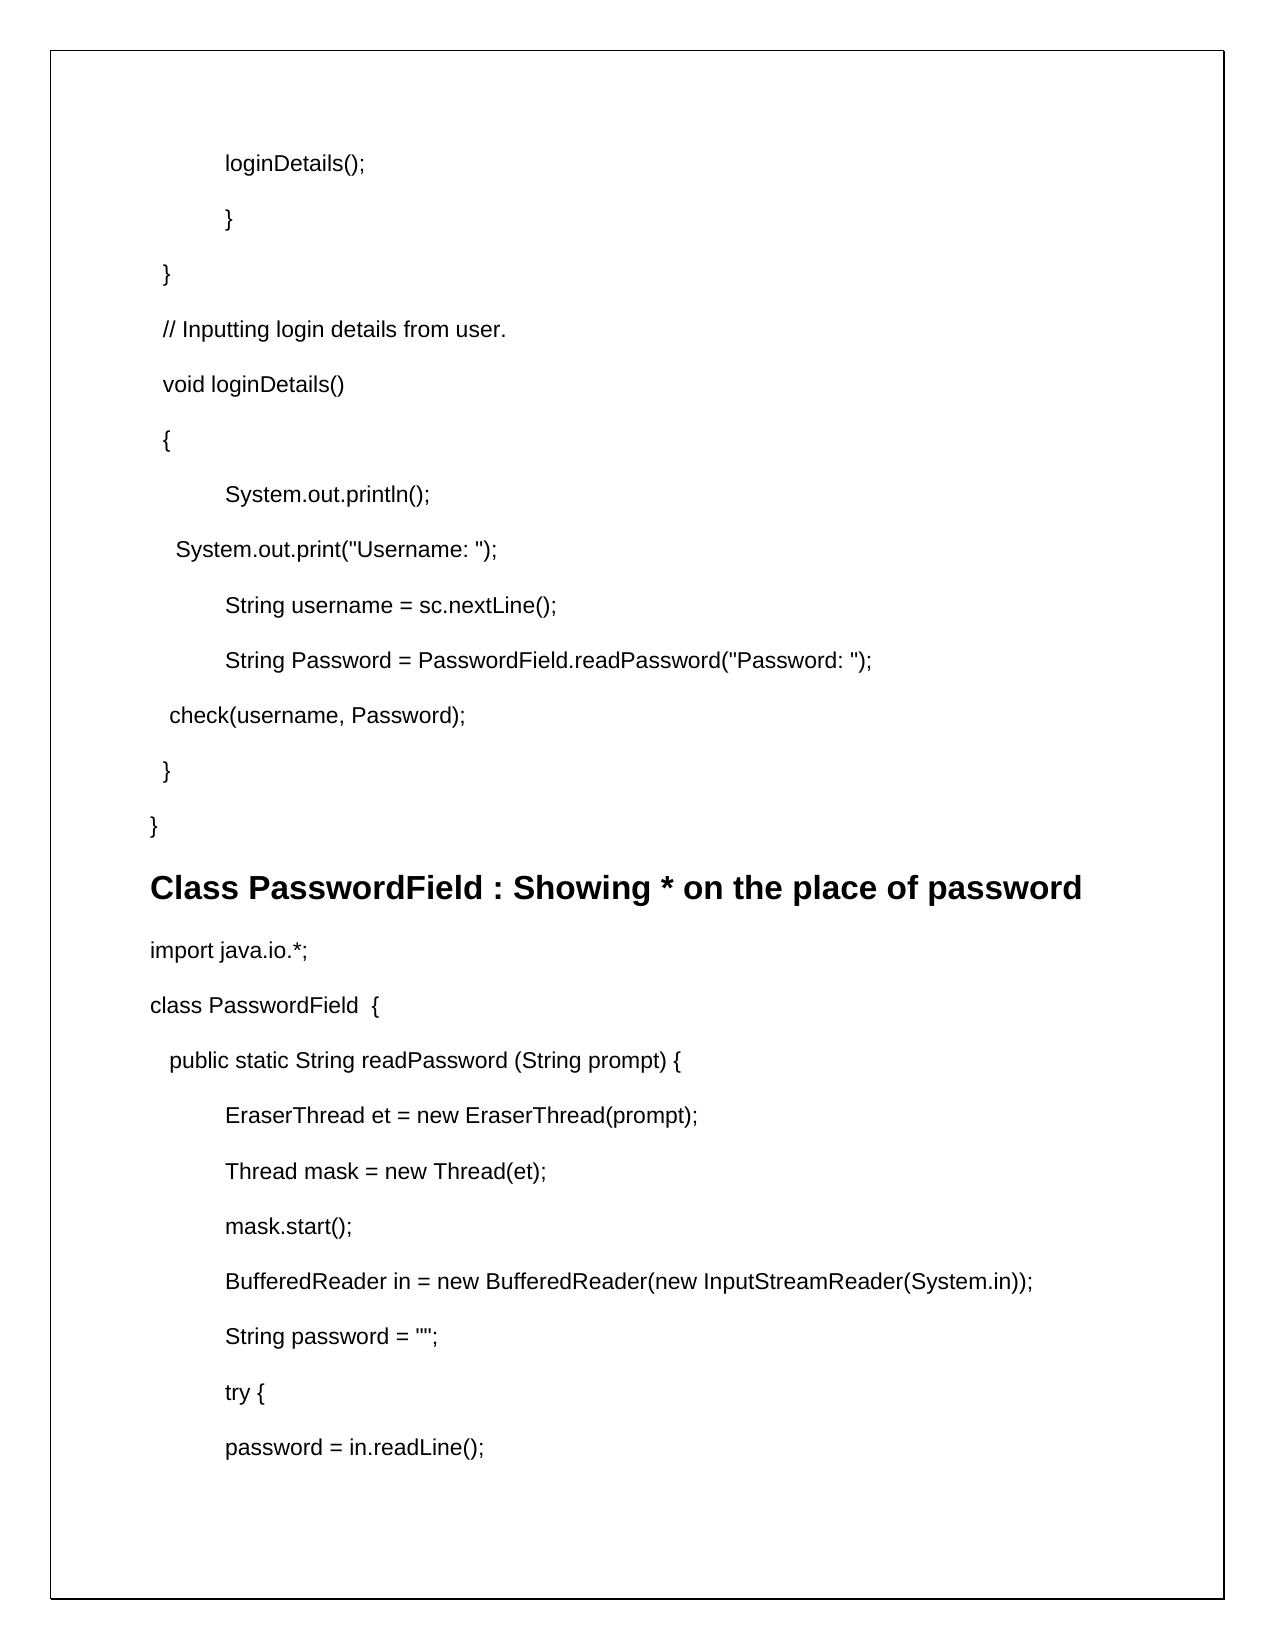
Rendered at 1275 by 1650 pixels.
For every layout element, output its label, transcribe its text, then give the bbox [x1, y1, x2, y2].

text mask.start(); [150, 1213, 1124, 1239]
text EraserThread et = new EraserThread(prompt); [150, 1102, 1124, 1129]
text } [150, 205, 1124, 232]
text check(username, Password); [150, 702, 1124, 728]
text Thread mask = new Thread(et); [150, 1158, 1124, 1184]
text } [150, 260, 1124, 287]
text } [150, 812, 1124, 839]
text } [150, 757, 1124, 784]
text // Inputting login details from user. [150, 316, 1124, 342]
text { [150, 426, 1124, 452]
text String username = sc.nextLine(); [150, 592, 1124, 618]
text void loginDetails() [150, 371, 1124, 397]
text class PasswordField { [150, 992, 1124, 1018]
text password = in.readLine(); [150, 1434, 1124, 1460]
text public static String readPassword (String prompt) { [150, 1047, 1124, 1074]
text import java.io.*; [150, 937, 1124, 963]
text loginDetails(); [150, 150, 1124, 176]
text String Password = PasswordField.readPassword("Password: "); [150, 647, 1124, 673]
text String password = ""; [150, 1323, 1124, 1350]
text Class PasswordField : Showing * on the place of password [150, 868, 1124, 906]
text System.out.println(); [150, 481, 1124, 508]
text System.out.print("Username: "); [150, 536, 1124, 563]
text BufferedReader in = new BufferedReader(new InputStreamReader(System.in)); [150, 1268, 1124, 1294]
text try { [150, 1378, 1124, 1405]
